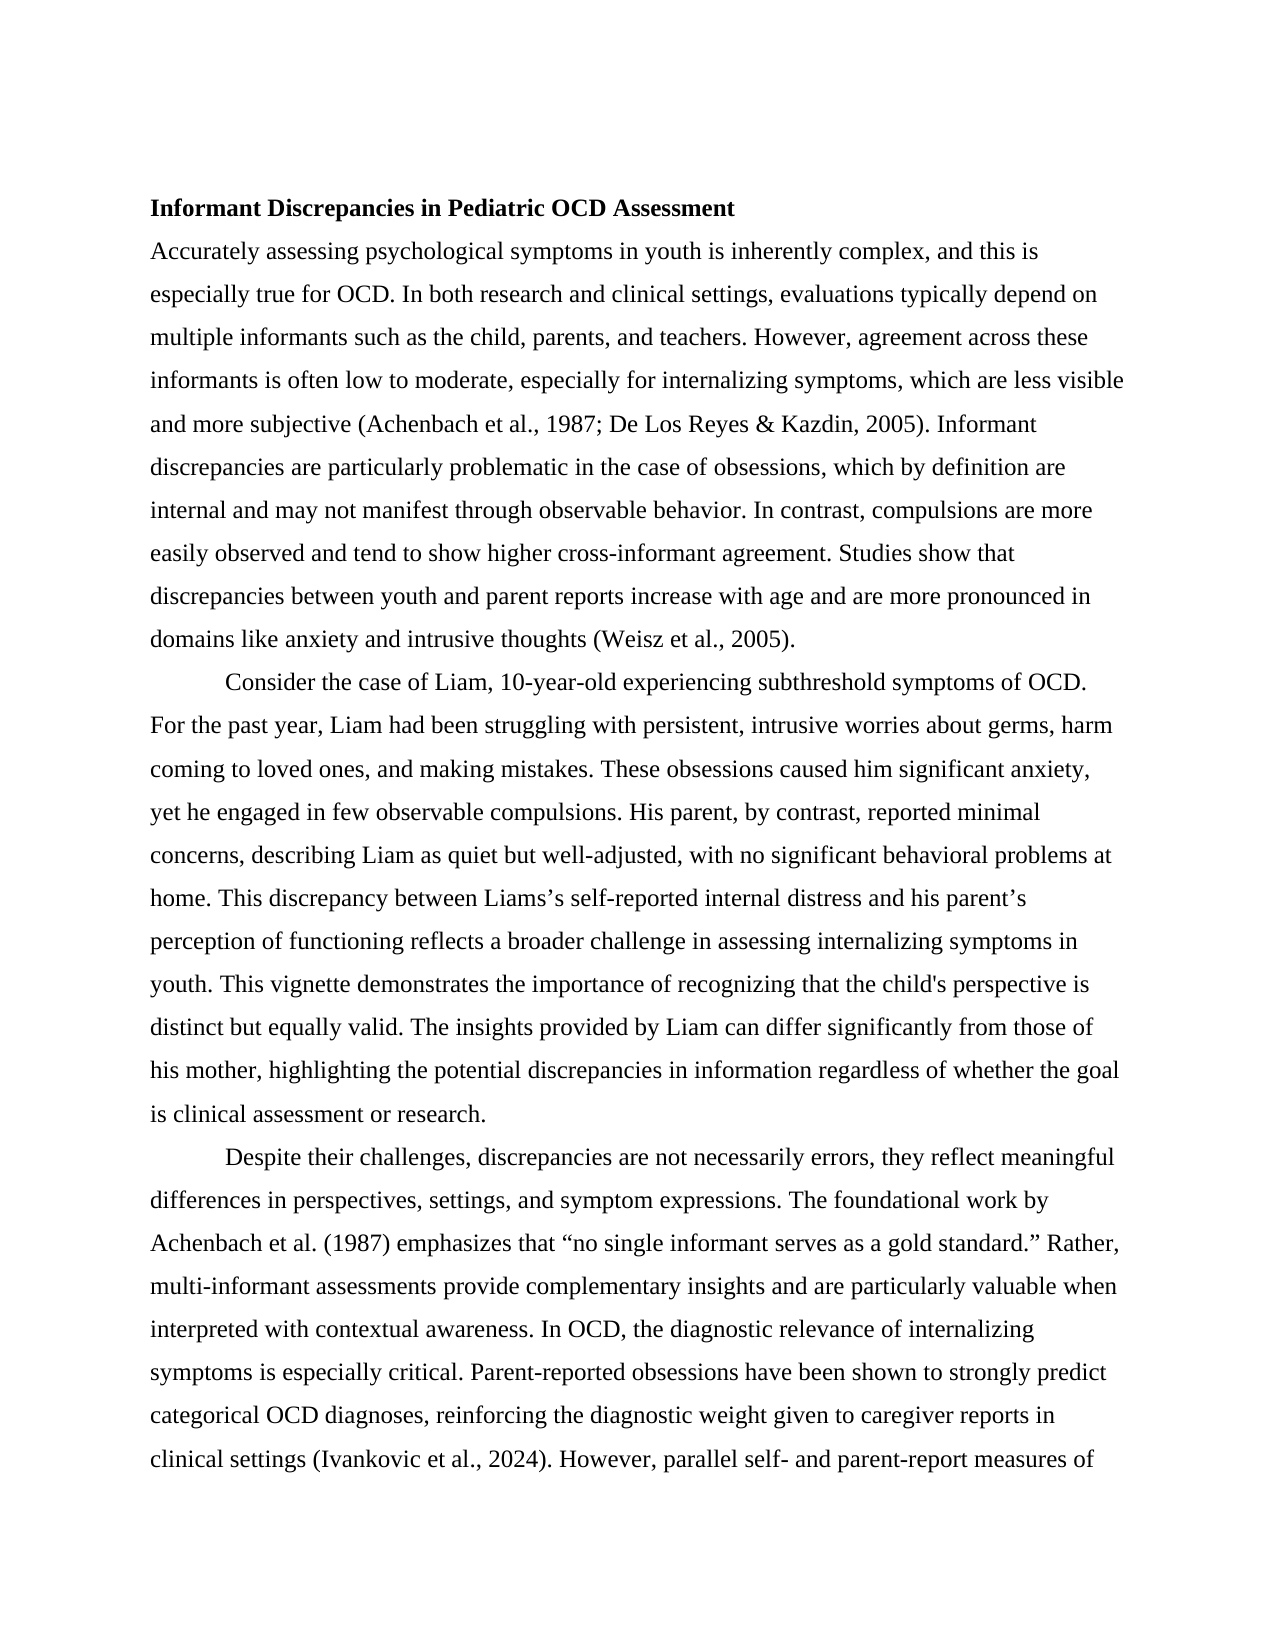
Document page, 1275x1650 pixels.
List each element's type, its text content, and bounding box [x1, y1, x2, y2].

text Accurately assessing psychological symptoms in youth is inherently complex, and this is especially true for OCD. In both research and clinical settings, evaluations typically depend on multiple informants such as the child, parents, and teachers. However, agreement across these informants is often low to moderate, especially for internalizing symptoms, which are less visible and more subjective (Achenbach et al., 1987; De Los Reyes & Kazdin, 2005). Informant discrepancies are particularly problematic in the case of obsessions, which by definition are internal and may not manifest through observable behavior. In contrast, compulsions are more easily observed and tend to show higher cross-informant agreement. Studies show that discrepancies between youth and parent reports increase with age and are more pronounced in domains like anxiety and intrusive thoughts (Weisz et al., 2005). [150, 236, 1125, 653]
text Consider the case of Liam, 10-year-old experiencing subthreshold symptoms of OCD. For the past year, Liam had been struggling with persistent, intrusive worries about germs, harm coming to loved ones, and making mistakes. These obsessions caused him significant anxiety, yet he engaged in few observable compulsions. His parent, by contrast, reported minimal concerns, describing Liam as quiet but well-adjusted, with no significant behavioral problems at home. This discrepancy between Liams’s self-reported internal distress and his parent’s perception of functioning reflects a broader challenge in assessing internalizing symptoms in youth. This vignette demonstrates the importance of recognizing that the child's perspective is distinct but equally valid. The insights provided by Liam can differ significantly from those of his mother, highlighting the potential discrepancies in information regardless of whether the goal is clinical assessment or research. [150, 667, 1125, 1127]
text Informant Discrepancies in Pediatric OCD Assessment [150, 193, 1125, 222]
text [150, 1142, 1125, 1472]
